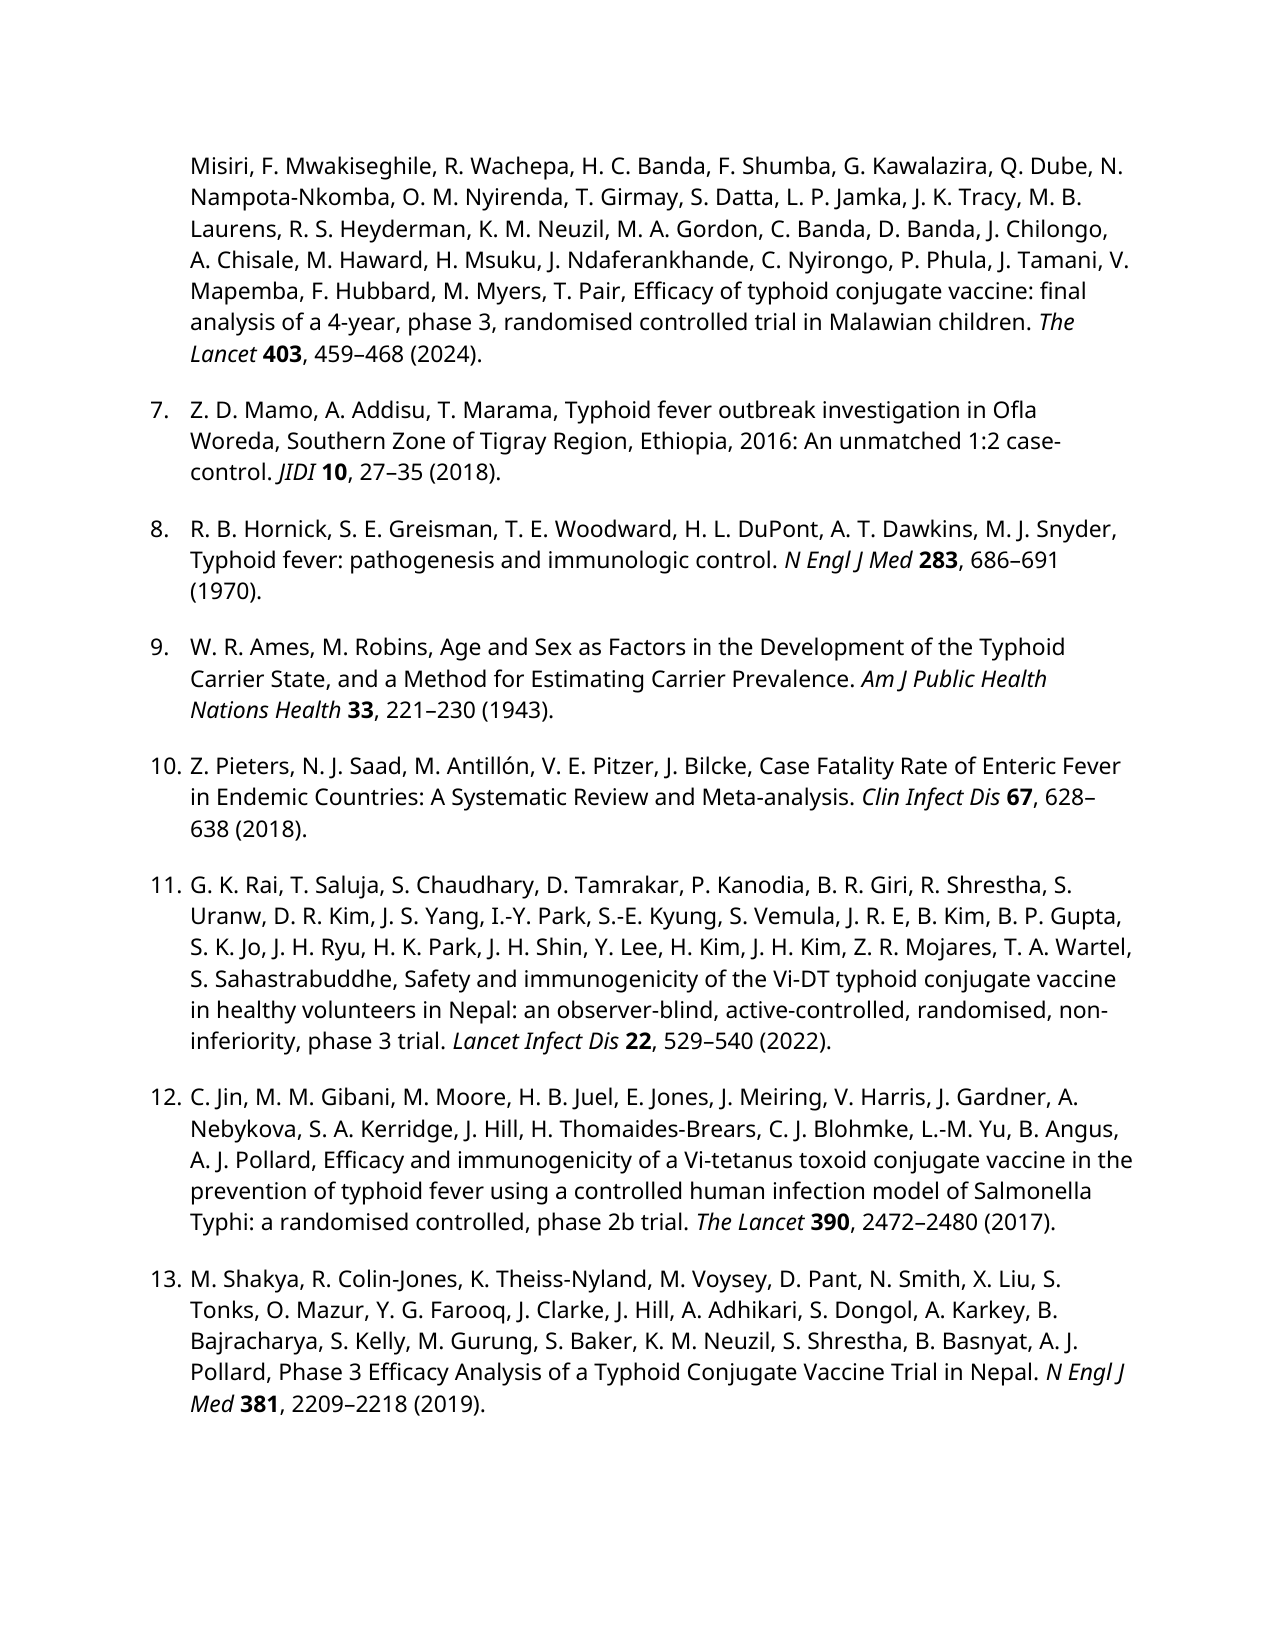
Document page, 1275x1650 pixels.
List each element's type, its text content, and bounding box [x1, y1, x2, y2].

text 9. W. R. Ames, M. Robins, Age and Sex as Factors in the Development of the Typhoid Carrier State, and a Method for Estimating Carrier Prevalence. Am J Public Health Nations Health 33, 221–230 (1943). [150, 631, 1134, 725]
text 11. G. K. Rai, T. Saluja, S. Chaudhary, D. Tamrakar, P. Kanodia, B. R. Giri, R. Shrestha, S. Uranw, D. R. Kim, J. S. Yang, I.-Y. Park, S.-E. Kyung, S. Vemula, J. R. E, B. Kim, B. P. Gupta, S. K. Jo, J. H. Ryu, H. K. Park, J. H. Shin, Y. Lee, H. Kim, J. H. Kim, Z. R. Mojares, T. A. Wartel, S. Sahastrabuddhe, Safety and immunogenicity of the Vi-DT typhoid conjugate vaccine in healthy volunteers in Nepal: an observer-blind, active-controlled, randomised, non-inferiority, phase 3 trial. Lancet Infect Dis 22, 529–540 (2022). [150, 869, 1134, 1056]
text 7. Z. D. Mamo, A. Addisu, T. Marama, Typhoid fever outbreak investigation in Ofla Woreda, Southern Zone of Tigray Region, Ethiopia, 2016: An unmatched 1:2 case-control. JIDI 10, 27–35 (2018). [150, 394, 1134, 487]
text 8. R. B. Hornick, S. E. Greisman, T. E. Woodward, H. L. DuPont, A. T. Dawkins, M. J. Snyder, Typhoid fever: pathogenesis and immunologic control. N Engl J Med 283, 686–691 (1970). [150, 512, 1134, 606]
text 10. Z. Pieters, N. J. Saad, M. Antillón, V. E. Pitzer, J. Bilcke, Case Fatality Rate of Enteric Fever in Endemic Countries: A Systematic Review and Meta-analysis. Clin Infect Dis 67, 628–638 (2018). [150, 750, 1134, 844]
text 12. C. Jin, M. M. Gibani, M. Moore, H. B. Juel, E. Jones, J. Meiring, V. Harris, J. Gardner, A. Nebykova, S. A. Kerridge, J. Hill, H. Thomaides-Brears, C. J. Blohmke, L.-M. Yu, B. Angus, A. J. Pollard, Efficacy and immunogenicity of a Vi-tetanus toxoid conjugate vaccine in the prevention of typhoid fever using a controlled human infection model of Salmonella Typhi: a randomised controlled, phase 2b trial. The Lancet 390, 2472–2480 (2017). [150, 1081, 1134, 1237]
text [150, 150, 1134, 369]
text 13. M. Shakya, R. Colin-Jones, K. Theiss-Nyland, M. Voysey, D. Pant, N. Smith, X. Liu, S. Tonks, O. Mazur, Y. G. Farooq, J. Clarke, J. Hill, A. Adhikari, S. Dongol, A. Karkey, B. Bajracharya, S. Kelly, M. Gurung, S. Baker, K. M. Neuzil, S. Shrestha, B. Basnyat, A. J. Pollard, Phase 3 Efficacy Analysis of a Typhoid Conjugate Vaccine Trial in Nepal. N Engl J Med 381, 2209–2218 (2019). [150, 1262, 1134, 1419]
